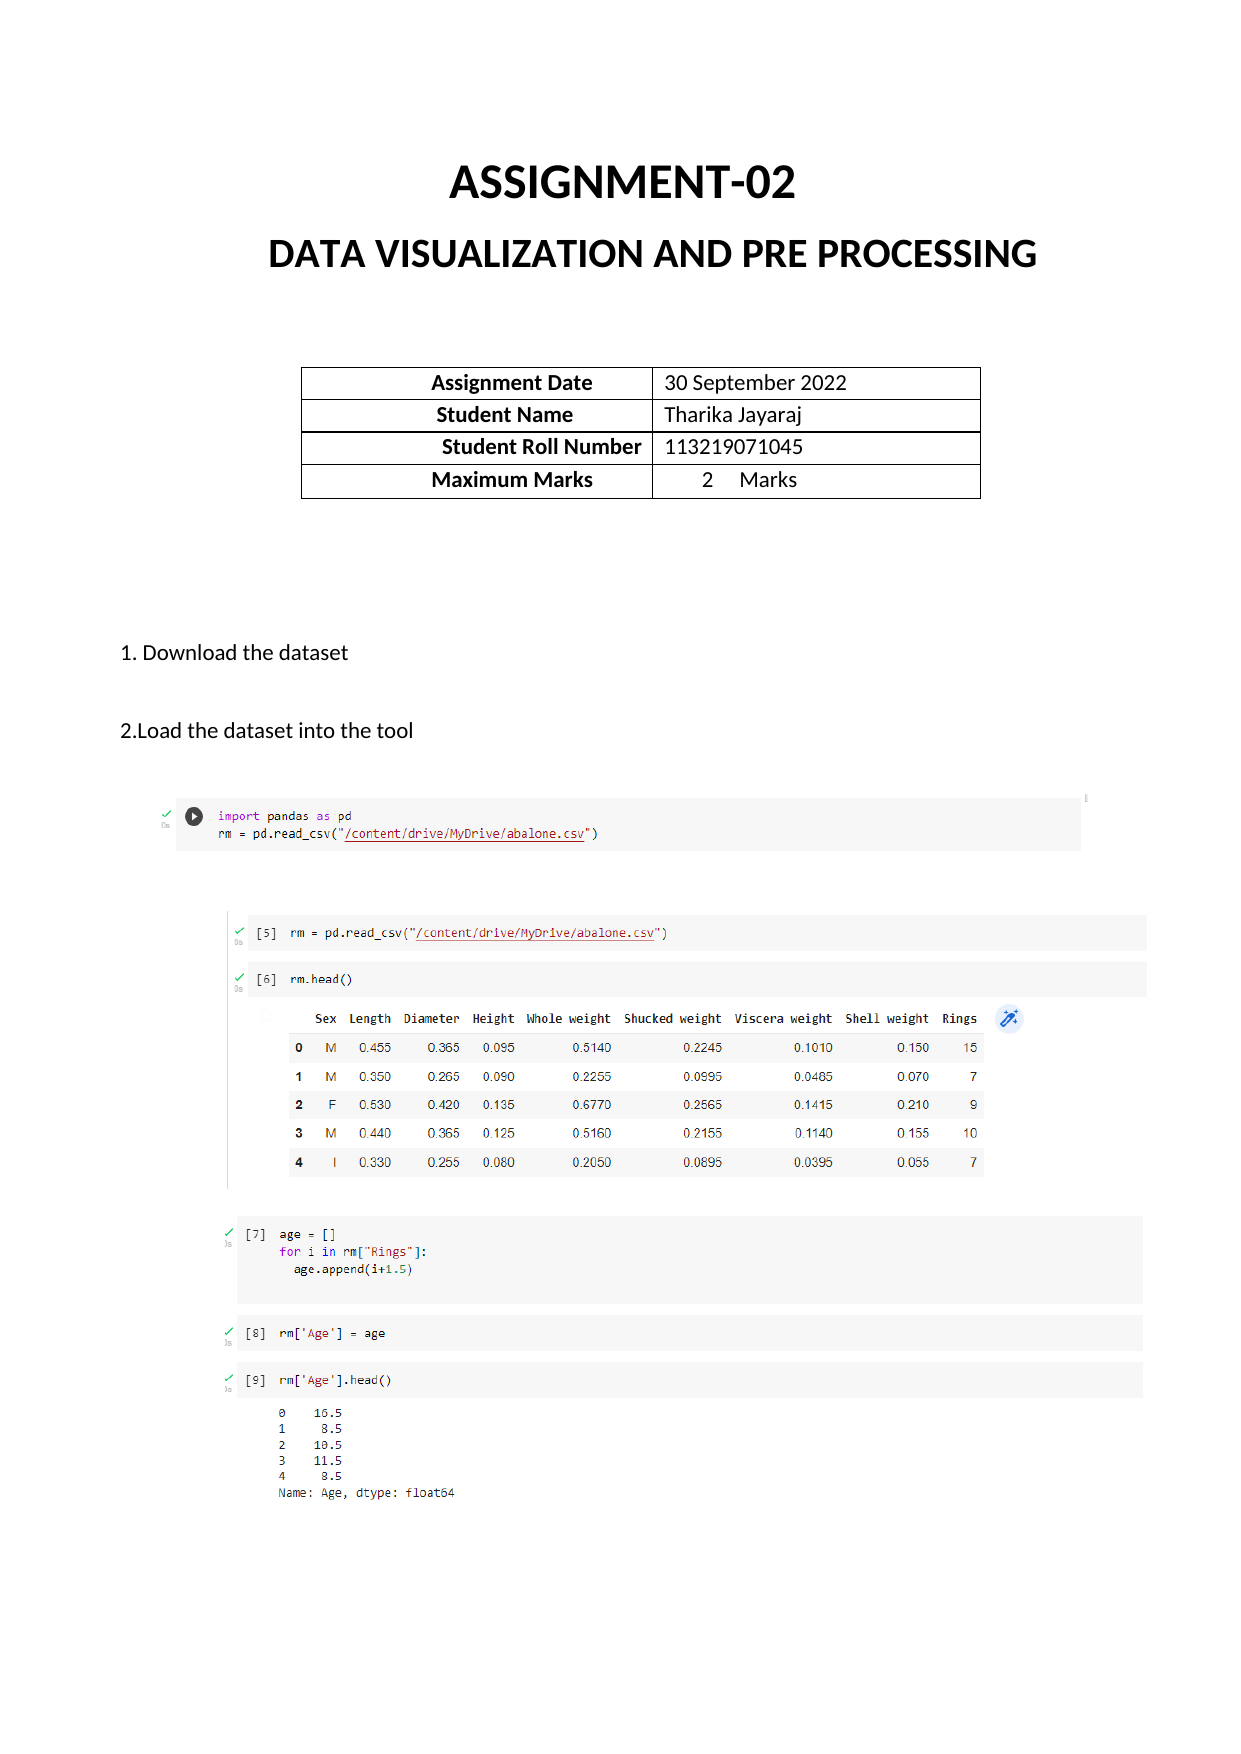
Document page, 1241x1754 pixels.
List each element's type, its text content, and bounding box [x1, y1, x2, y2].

text DATA VISUALIZATION AND PRE PROCESSING [268, 227, 1082, 278]
table_header Assignment Date [302, 368, 652, 399]
picture [225, 911, 1157, 1189]
text 1. Download the dataset [120, 638, 1082, 666]
text ASSIGNMENT-02 [164, 150, 1082, 211]
table_cell 113219071045 [653, 433, 980, 464]
table_cell Marks [653, 465, 980, 497]
table_cell Student Name [302, 400, 652, 431]
table_cell Maximum Marks [302, 465, 652, 497]
picture [156, 794, 1088, 861]
picture [225, 1215, 1157, 1510]
table_cell Tharika Jayaraj [653, 400, 980, 431]
table_header 30 September 2022 [653, 368, 980, 399]
table_cell Student Roll Number [302, 433, 652, 464]
text 2.Load the dataset into the tool [120, 716, 1082, 744]
